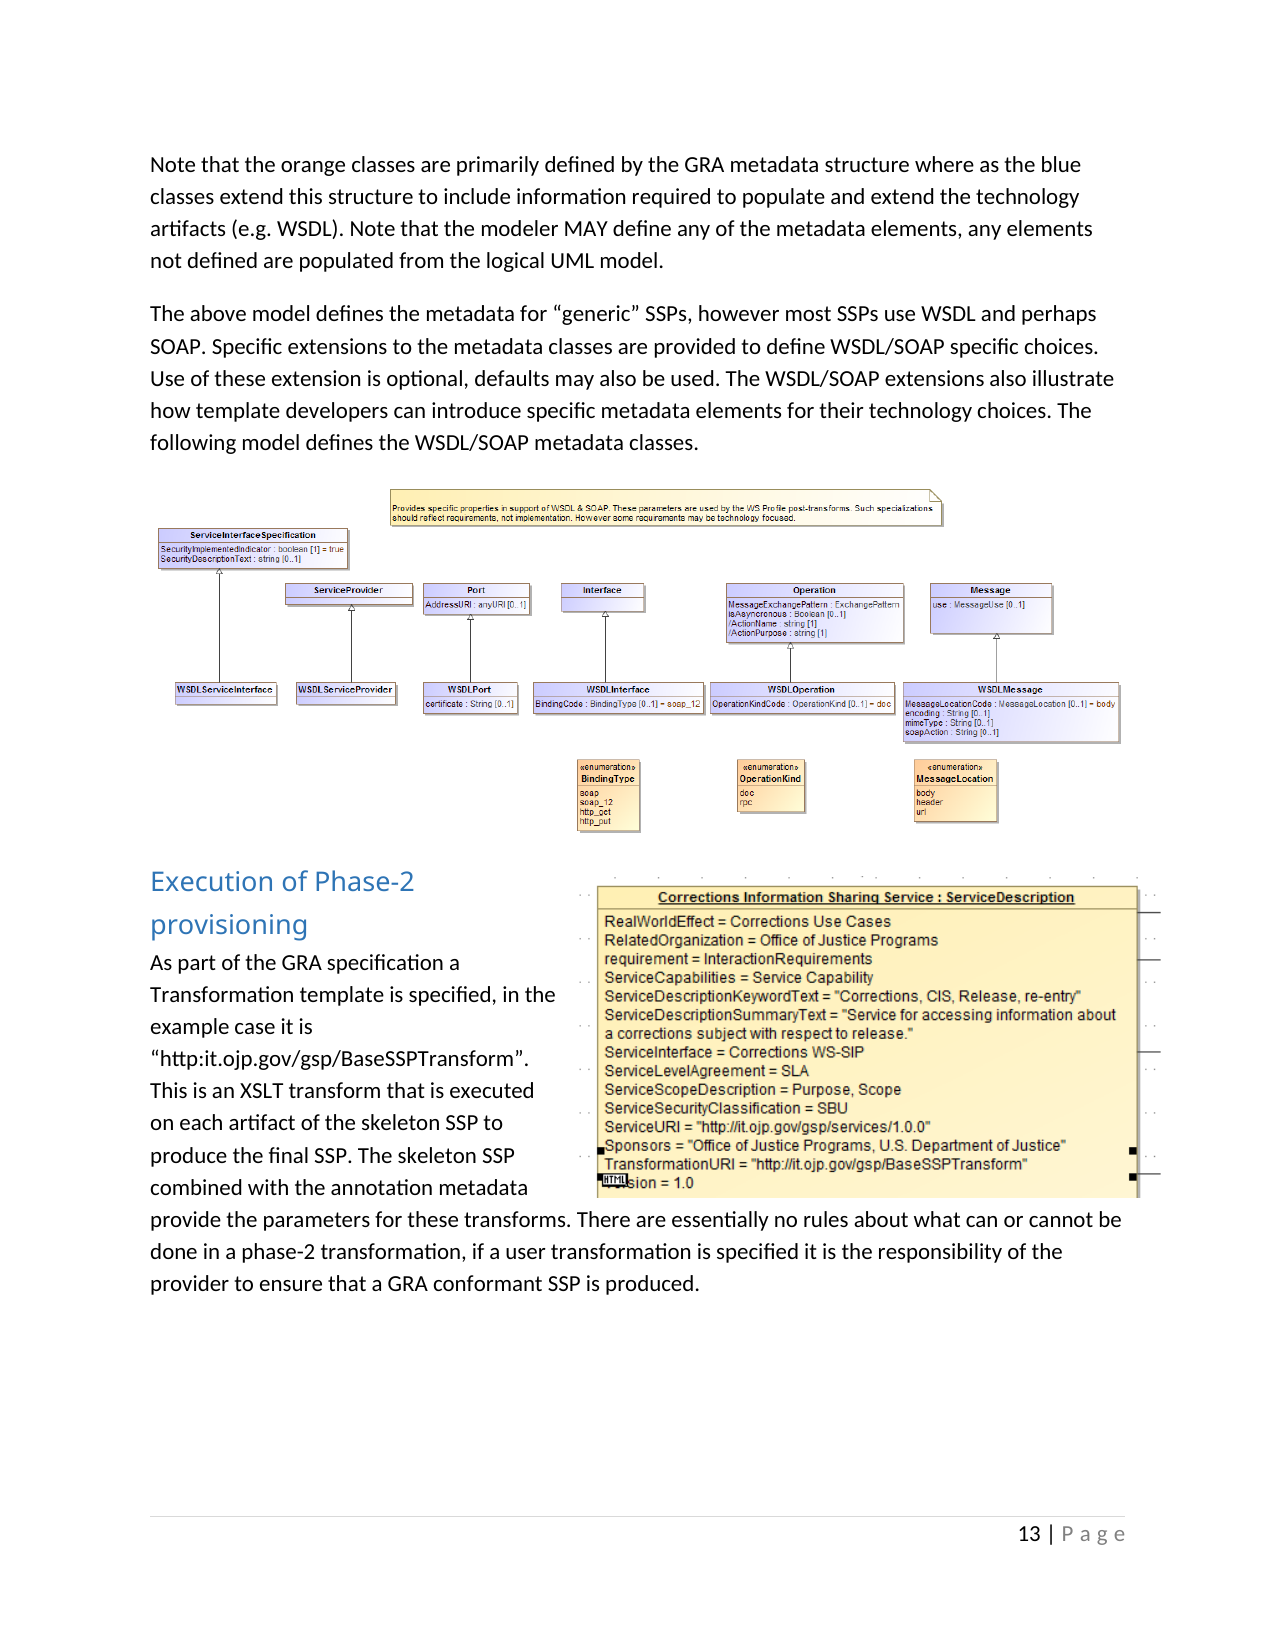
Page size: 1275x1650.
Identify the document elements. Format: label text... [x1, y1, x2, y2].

text Note that the orange classes are primarily defined by the GRA metadata structure where as the blue classes extend this structure to include information required to populate and extend the technology artifacts (e.g. WSDL). Note that the modeler MAY define any of the metadata elements, any elements not defined are populated from the logical UML model. [150, 150, 1125, 274]
picture [150, 481, 1125, 838]
subtitle Execution of Phase-2 provisioning [150, 863, 1125, 942]
text As part of the GRA specification a Transformation template is specified, in the example case it is “http:it.ojp.gov/gsp/BaseSSPTransform”. This is an XSLT transform that is executed on each artifact of the skeleton SSP to produce the final SSP. The skeleton SSP combined with the annotation metadata provide the parameters for these transforms. There are essentially no rules about what can or cannot be done in a phase-2 transformation, if a user transformation is specified it is the responsibility of the provider to ensure that a GRA conformant SSP is produced. [150, 948, 1125, 1297]
text The above model defines the metadata for “generic” SSPs, however most SSPs use WSDL and perhaps SOAP. Specific extensions to the metadata classes are provided to define WSDL/SOAP specific choices. Use of these extension is optional, defaults may also be used. The WSDL/SOAP extensions also illustrate how template developers can introduce specific metadata elements for their technology choices. The following model defines the WSDL/SOAP metadata classes. [150, 299, 1125, 456]
picture [576, 876, 1161, 1198]
